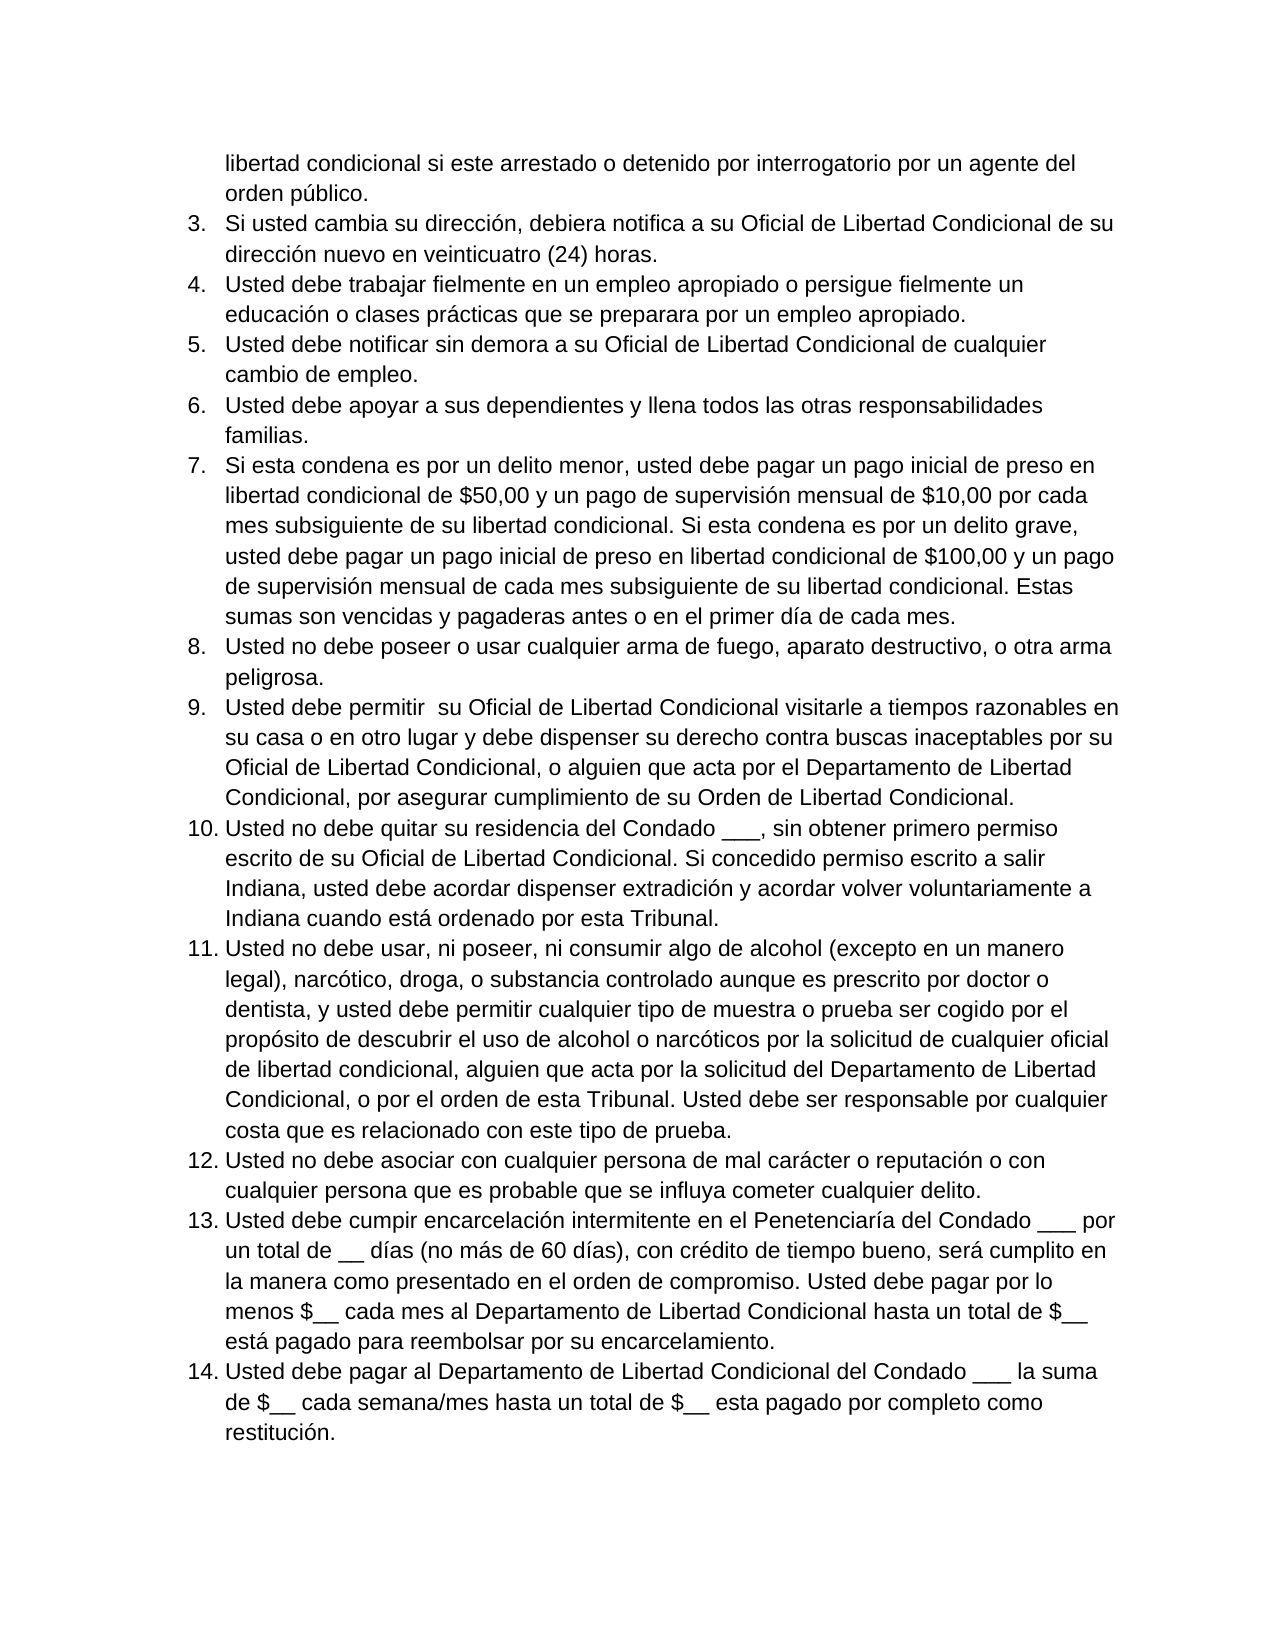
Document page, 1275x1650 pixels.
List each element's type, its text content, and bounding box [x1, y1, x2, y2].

list Usted no debe usar, ni poseer, ni consumir algo de alcohol (excepto en un manero legal), narcótico, droga, o substancia controlado aunque es prescrito por doctor o dentista, y usted debe permitir cualquier tipo de muestra o prueba ser cogido por el propósito de descubrir el uso de alcohol o narcóticos por la solicitud de cualquier oficial de libertad condicional, alguien que acta por la solicitud del Departamento de Libertad Condicional, o por el orden de esta Tribunal. Usted debe ser responsable por cualquier costa que es relacionado con este tipo de prueba. [187, 935, 1125, 1143]
list Usted debe pagar al Departamento de Libertad Condicional del Condado ___ la suma de $__ cada semana/mes hasta un total de $__ esta pagado por completo como restitución. [187, 1358, 1125, 1445]
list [187, 150, 1125, 207]
list Usted debe cumpir encarcelación intermitente en el Penetenciaría del Condado ___ por un total de __ días (no más de 60 días), con crédito de tiempo bueno, será cumplito en la manera como presentado en el orden de compromiso. Usted debe pagar por lo menos $__ cada mes al Departamento de Libertad Condicional hasta un total de $__ está pagado para reembolsar por su encarcelamiento. [187, 1207, 1125, 1354]
list Usted no debe asociar con cualquier persona de mal carácter o reputación o con cualquier persona que es probable que se influya cometer cualquier delito. [187, 1147, 1125, 1203]
list Usted debe apoyar a sus dependientes y llena todos las otras responsabilidades familias. [187, 392, 1125, 448]
list Si esta condena es por un delito menor, usted debe pagar un pago inicial de preso en libertad condicional de $50,00 y un pago de supervisión mensual de $10,00 por cada mes subsiguiente de su libertad condicional. Si esta condena es por un delito grave, usted debe pagar un pago inicial de preso en libertad condicional de $100,00 y un pago de supervisión mensual de cada mes subsiguiente de su libertad condicional. Estas sumas son vencidas y pagaderas antes o en el primer día de cada mes. [187, 452, 1125, 629]
list Usted no debe quitar su residencia del Condado ___, sin obtener primero permiso escrito de su Oficial de Libertad Condicional. Si concedido permiso escrito a salir Indiana, usted debe acordar dispenser extradición y acordar volver voluntariamente a Indiana cuando está ordenado por esta Tribunal. [187, 814, 1125, 932]
list Usted debe notificar sin demora a su Oficial de Libertad Condicional de cualquier cambio de empleo. [187, 331, 1125, 388]
list Usted no debe poseer o usar cualquier arma de fuego, aparato destructivo, o otra arma peligrosa. [187, 633, 1125, 690]
list Usted debe trabajar fielmente en un empleo apropiado o persigue fielmente un educación o clases prácticas que se preparara por un empleo apropiado. [187, 271, 1125, 327]
list Usted debe permitir su Oficial de Libertad Condicional visitarle a tiempos razonables en su casa o en otro lugar y debe dispenser su derecho contra buscas inaceptables por su Oficial de Libertad Condicional, o alguien que acta por el Departamento de Libertad Condicional, por asegurar cumplimiento de su Orden de Libertad Condicional. [187, 694, 1125, 811]
list Si usted cambia su dirección, debiera notifica a su Oficial de Libertad Condicional de su dirección nuevo en veinticuatro (24) horas. [187, 210, 1125, 267]
